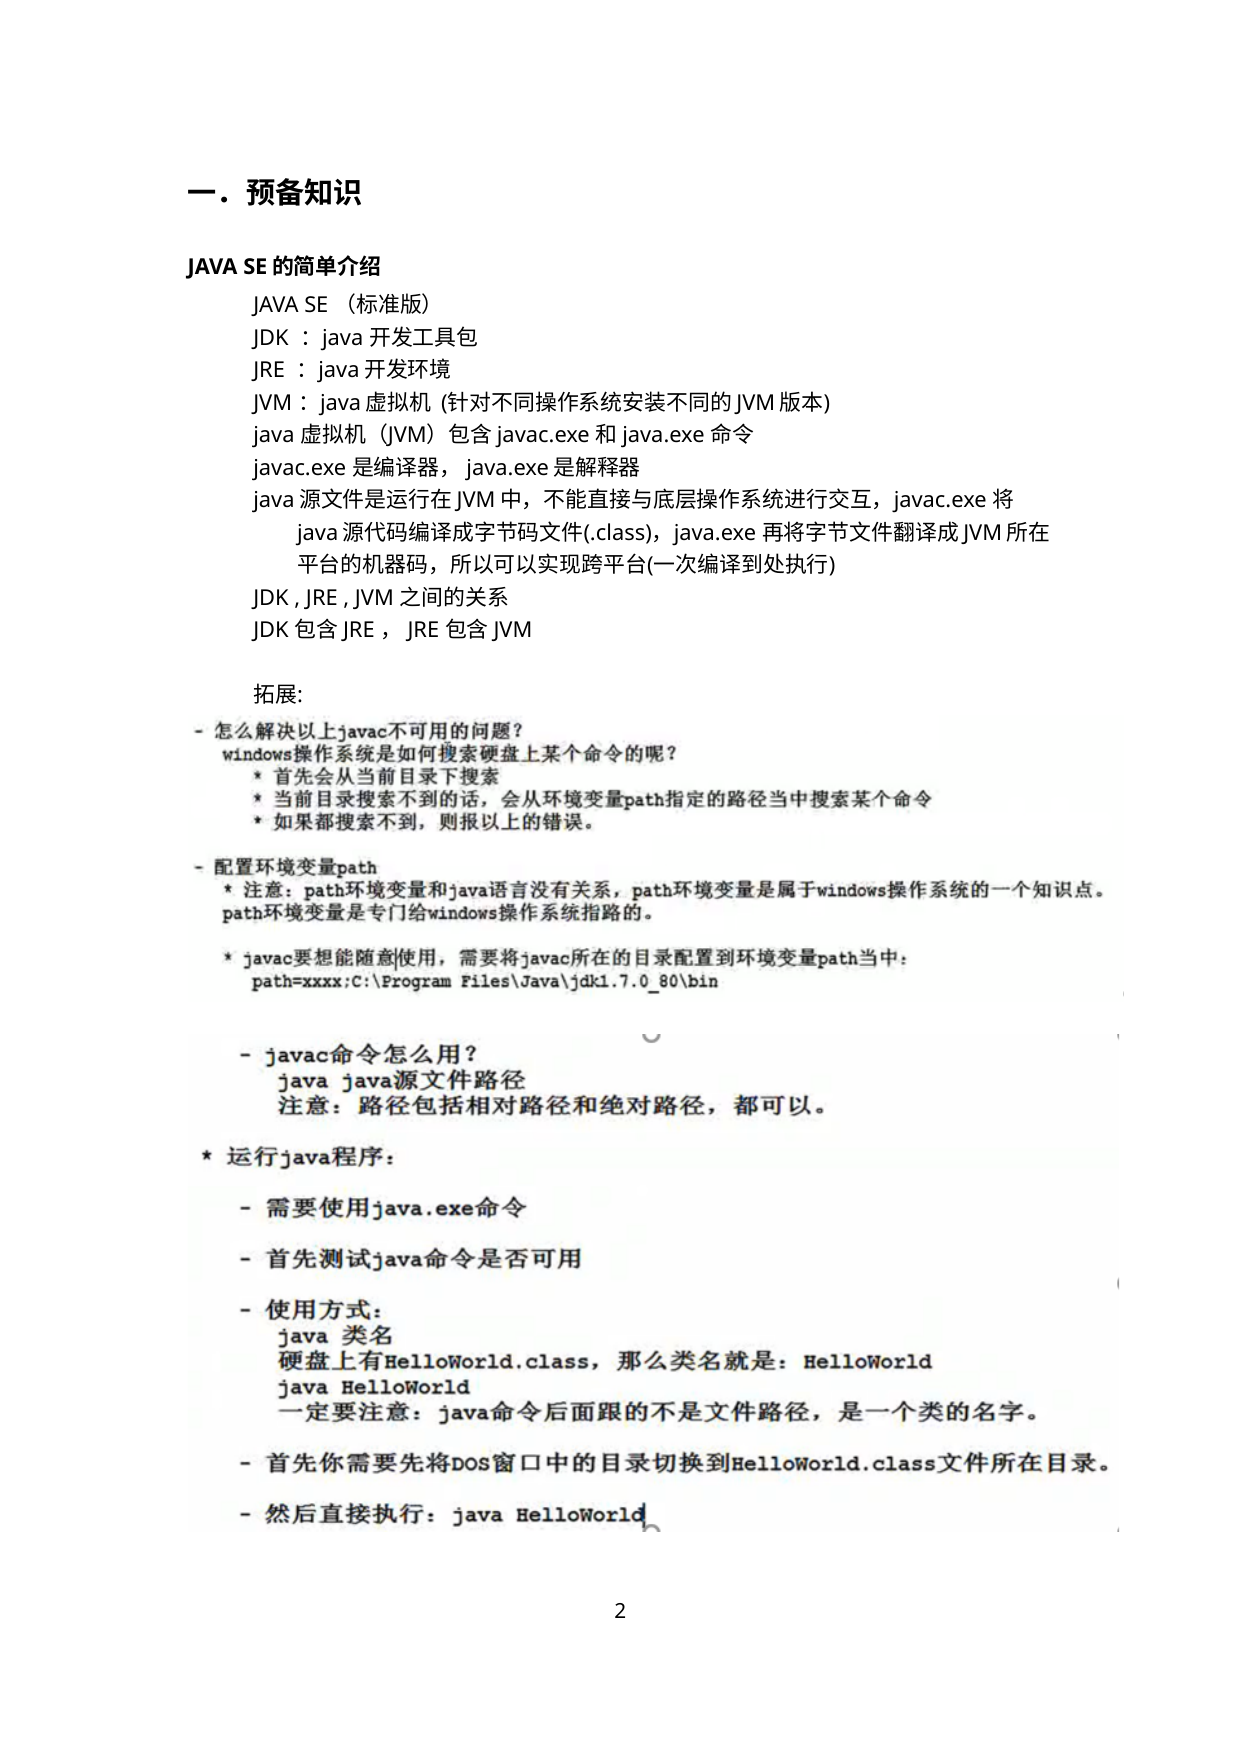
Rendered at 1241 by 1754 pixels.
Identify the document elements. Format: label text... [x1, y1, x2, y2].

picture [187, 709, 1124, 1004]
text java 虚拟机（JVM）包含javac.exe 和 java.exe 命令 [187, 417, 1053, 449]
text 拓展: [187, 677, 1053, 709]
text JRE ：java开发环境 [187, 352, 1053, 384]
title 一．预备知识 [187, 158, 1053, 223]
text JDK ：java 开发工具包 [187, 319, 1053, 352]
text java源文件是运行在JVM中，不能直接与底层操作系统进行交互，javac.exe 将java源代码编译成字节码文件(.class)，java.exe 再将字节文件翻译成JVM所在平台的机器码，所以可以实现跨平台(一次编译到处执行) [253, 482, 1053, 579]
text javac.exe 是编译器， java.exe是解释器 [187, 449, 1053, 482]
picture [187, 1034, 1120, 1532]
text JVM ：java虚拟机 (针对不同操作系统安装不同的JVM版本) [187, 384, 1053, 417]
title JAVA SE的简单介绍 [187, 248, 1053, 281]
text JDK 包含 JRE ， JRE 包含 JVM [187, 612, 1053, 644]
text JDK , JRE , JVM 之间的关系 [187, 579, 1053, 612]
text JAVA SE （标准版） [187, 287, 1053, 319]
